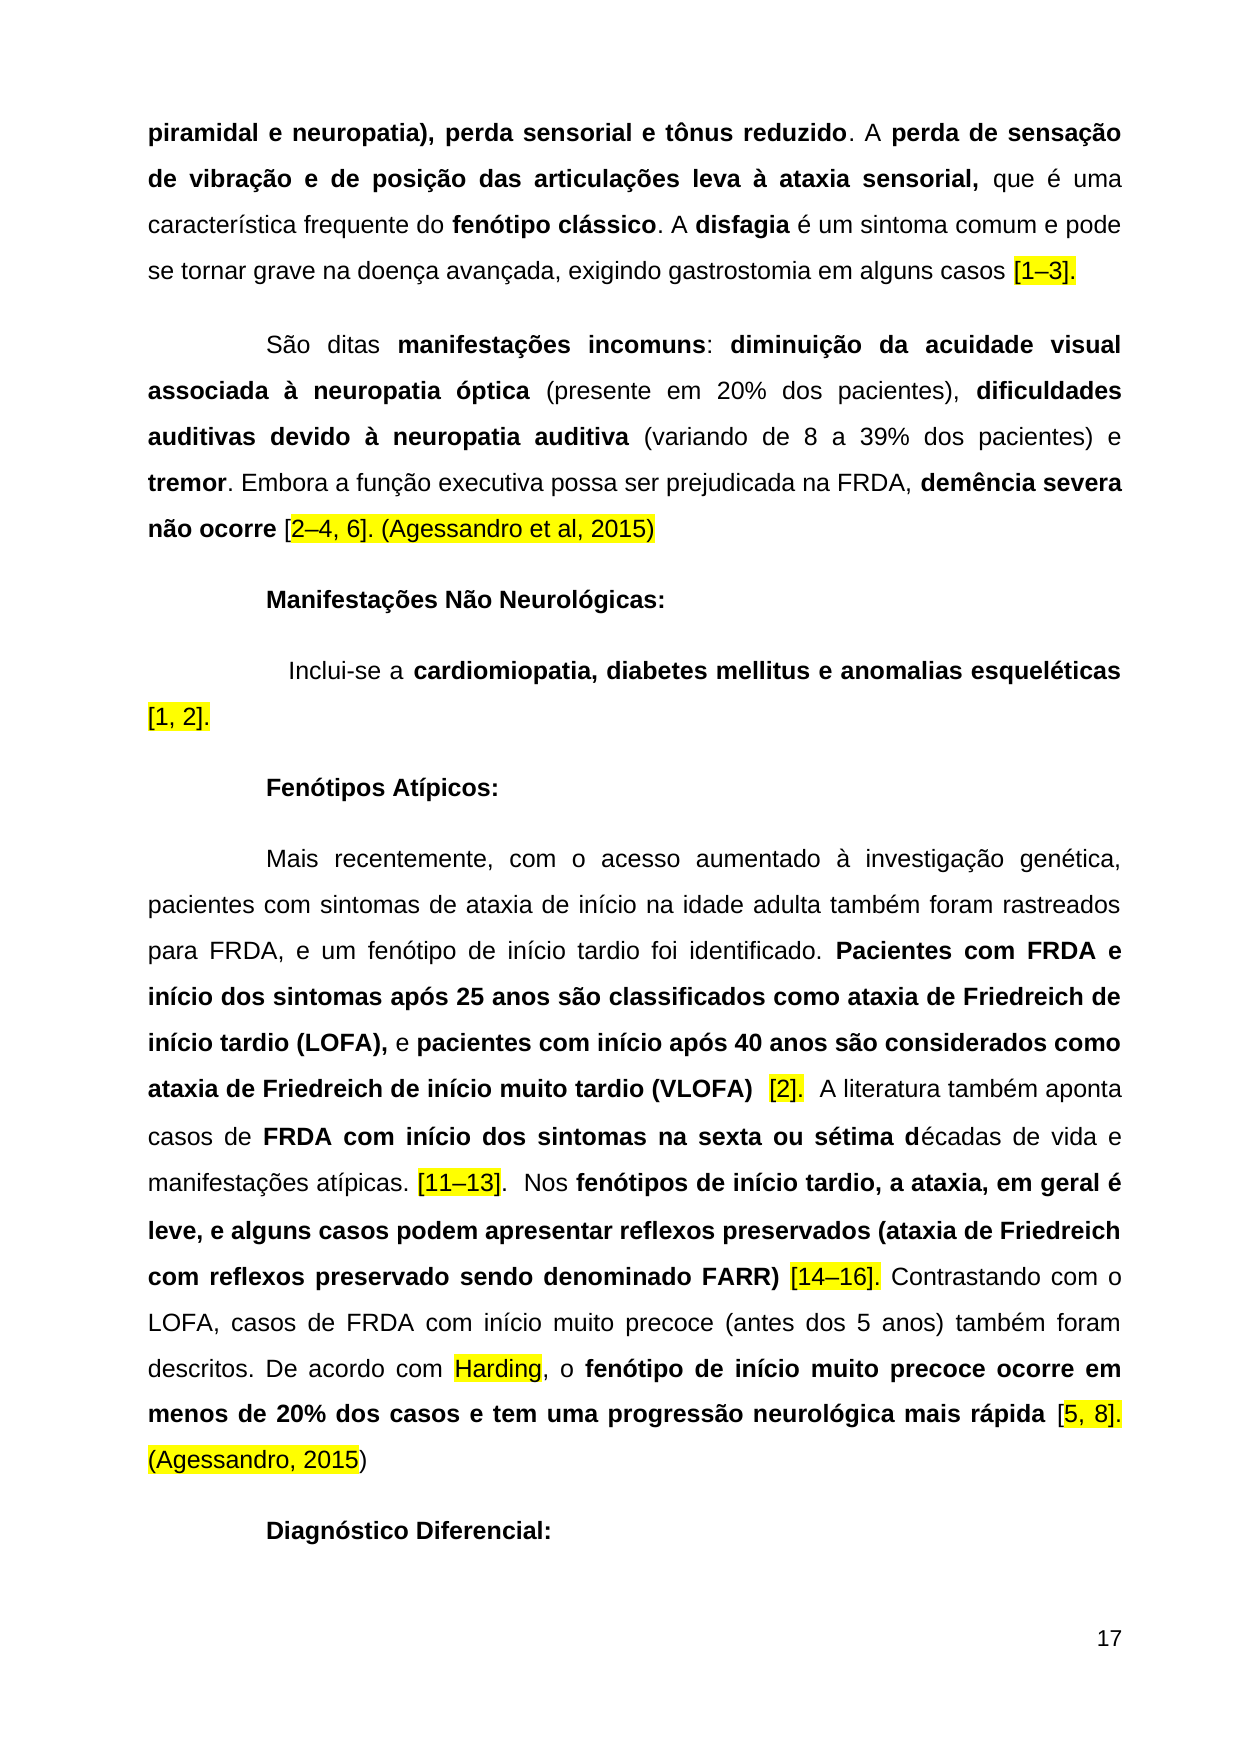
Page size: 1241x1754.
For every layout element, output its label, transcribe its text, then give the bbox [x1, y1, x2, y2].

text Mais recentemente, com o acesso aumentado à investigação genética, pacientes com sintomas de ataxia de início na idade adulta também foram rastreados para FRDA, e um fenótipo de início tardio foi identificado. Pacientes com FRDA e início dos sintomas após 25 anos são classificados como ataxia de Friedreich de início tardio (LOFA), e pacientes com início após 40 anos são considerados como ataxia de Friedreich de início muito tardio (VLOFA) [2]. A literatura também aponta casos de FRDA com início dos sintomas na sexta ou sétima décadas de vida e manifestações atípicas. [11–13]. Nos fenótipos de início tardio, a ataxia, em geral é leve, e alguns casos podem apresentar reflexos preservados (ataxia de Friedreich com reflexos preservado sendo denominado FARR) [14–16]. Contrastando com o LOFA, casos de FRDA com início muito precoce (antes dos 5 anos) também foram descritos. De acordo com Harding, o fenótipo de início muito precoce ocorre em menos de 20% dos casos e tem uma progressão neurológica mais rápida [5, 8]. (Agessandro, 2015) [148, 844, 1122, 1474]
text Inclui-se a cardiomiopatia, diabetes mellitus e anomalias esqueléticas [1, 2]. [148, 656, 1122, 731]
text Fenótipos Atípicos: [148, 773, 1122, 802]
text Diagnóstico Diferencial: [148, 1516, 1122, 1545]
text São ditas manifestações incomuns: diminuição da acuidade visual associada à neuropatia óptica (presente em 20% dos pacientes), dificuldades auditivas devido à neuropatia auditiva (variando de 8 a 39% dos pacientes) e tremor. Embora a função executiva possa ser prejudicada na FRDA, demência severa não ocorre [2–4, 6]. (Agessandro et al, 2015) [148, 330, 1122, 543]
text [148, 118, 1122, 287]
text Manifestações Não Neurológicas: [148, 585, 1122, 614]
